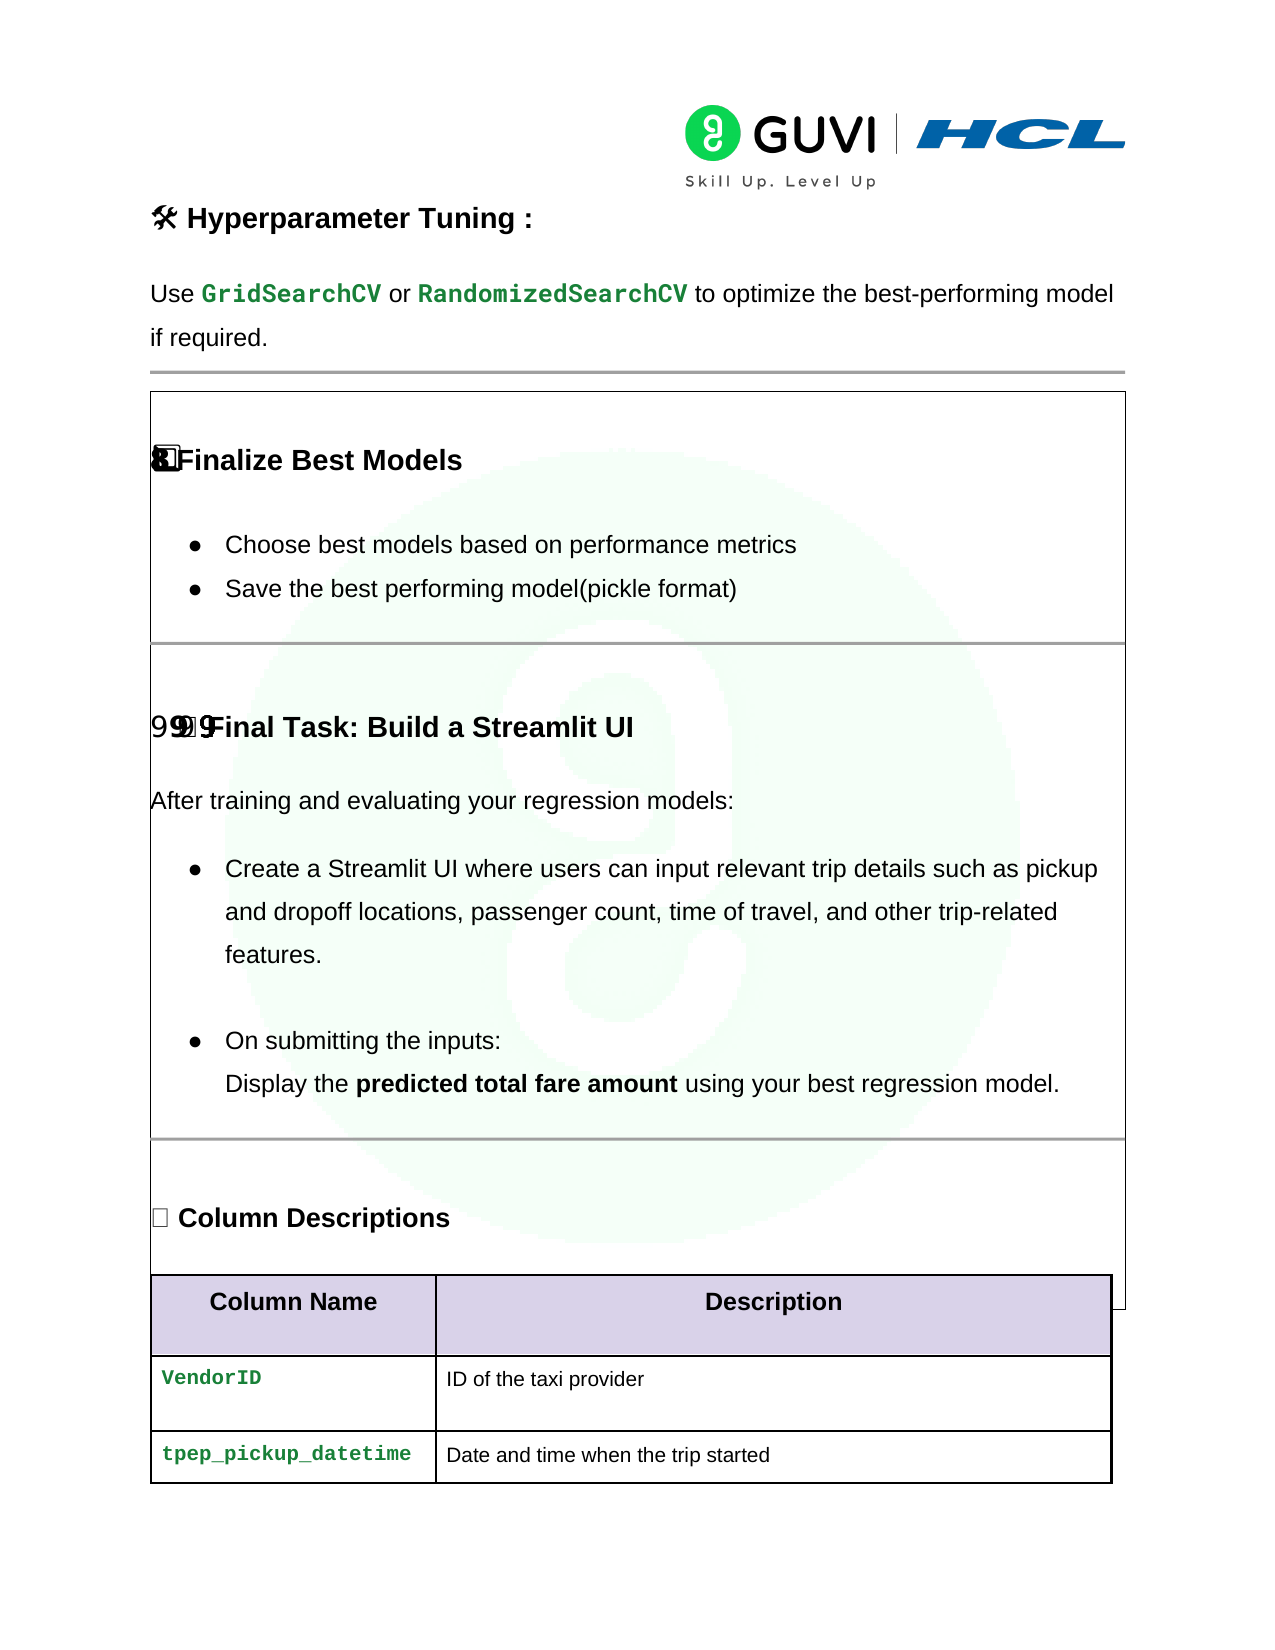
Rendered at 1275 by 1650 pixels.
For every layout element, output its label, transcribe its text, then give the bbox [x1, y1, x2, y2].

table_cell tpep_pickup_datetime [152, 1432, 435, 1482]
text 🧾 Column Descriptions [150, 1202, 1125, 1233]
table_cell VendorID [152, 1357, 435, 1430]
list Save the best performing model(pickle format) [187, 574, 1125, 602]
subtitle 8️⃣ Finalize Best Models [150, 435, 1125, 482]
subtitle After training and evaluating your regression models: [150, 786, 1125, 814]
subtitle 🛠️ Hyperparameter Tuning : [150, 201, 1125, 234]
table_cell Date and time when the trip started [437, 1432, 1110, 1482]
subtitle Create a Streamlit UI where users can input relevant trip details such as pickup and dropoff locations, passenger count, time of travel, and other trip-related features. [187, 854, 1125, 1012]
table_header Column Name [152, 1276, 435, 1354]
picture [685, 105, 1125, 197]
subtitle 9️⃣ 📌 Final Task: Build a Streamlit UI [150, 710, 1125, 744]
list Choose best models based on performance metrics [187, 531, 1125, 559]
subtitle Use GridSearchCV or RandomizedSearchCV to optimize the best-performing model if required. [150, 276, 1125, 352]
table_header Description [437, 1276, 1110, 1354]
table_cell ID of the taxi provider [437, 1357, 1110, 1430]
subtitle On submitting the inputs: Display the predicted total fare amount using your best regression model. [187, 1026, 1125, 1098]
